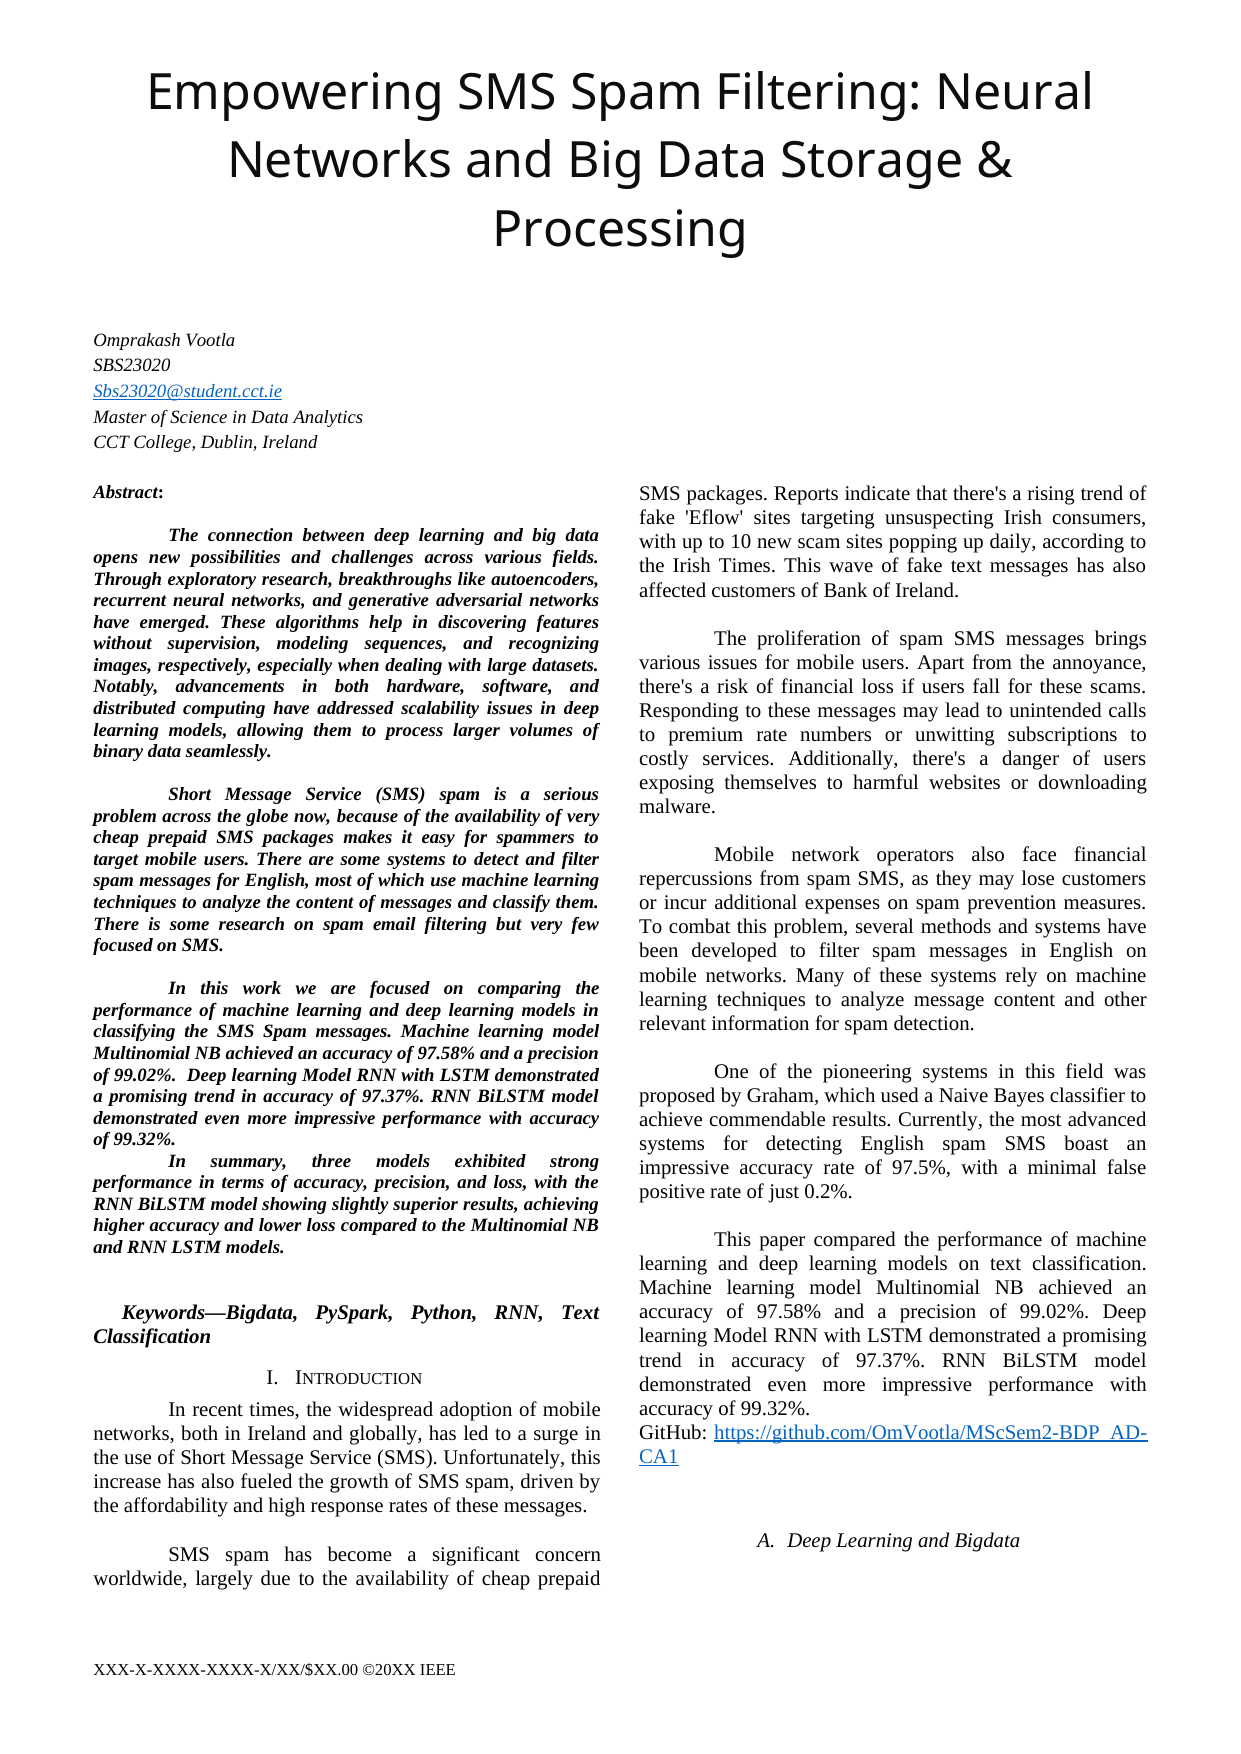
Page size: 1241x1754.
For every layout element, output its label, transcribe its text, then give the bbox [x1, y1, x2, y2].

text In summary, three models exhibited strong performance in terms of accuracy, precision, and loss, with the RNN BiLSTM model showing slightly superior results, achieving higher accuracy and lower loss compared to the Multinomial NB and RNN LSTM models. [93, 1150, 601, 1257]
text CCT College, Dublin, Ireland [93, 431, 394, 453]
title Empowering SMS Spam Filtering: Neural Networks and Big Data Storage & Processing [93, 56, 1147, 261]
text The connection between deep learning and big data opens new possibilities and challenges across various fields. Through exploratory research, breakthroughs like autoencoders, recurrent neural networks, and generative adversarial networks have emerged. These algorithms help in discovering features without supervision, modeling sequences, and recognizing images, respectively, especially when dealing with large datasets. Notably, advancements in both hardware, software, and distributed computing have addressed scalability issues in deep learning models, allowing them to process larger volumes of binary data seamlessly. [93, 524, 601, 762]
text GitHub: https://github.com/OmVootla/MScSem2-BDP_AD-CA1 [639, 1420, 1147, 1468]
text One of the pioneering systems in this field was proposed by Graham, which used a Naive Bayes classifier to achieve commendable results. Currently, the most advanced systems for detecting English spam SMS boast an impressive accuracy rate of 97.5%, with a minimal false positive rate of just 0.2%. [639, 1059, 1147, 1203]
text Abstract: [93, 481, 601, 503]
text Sbs23020@student.cct.ie [93, 380, 394, 402]
text SBS23020 [93, 354, 394, 376]
text The proliferation of spam SMS messages brings various issues for mobile users. Apart from the annoyance, there's a risk of financial loss if users fall for these scams. Responding to these messages may lead to unintended calls to premium rate numbers or unwitting subscriptions to costly services. Additionally, there's a danger of users exposing themselves to harmful websites or downloading malware. [639, 626, 1147, 818]
subtitle Introduction [93, 1365, 601, 1389]
text In this work we are focused on comparing the performance of machine learning and deep learning models in classifying the SMS Spam messages. Machine learning model Multinomial NB achieved an accuracy of 97.58% and a precision of 99.02%. Deep learning Model RNN with LSTM demonstrated a promising trend in accuracy of 97.37%. RNN BiLSTM model demonstrated even more impressive performance with accuracy of 99.32%. [93, 977, 601, 1150]
text Omprakash Vootla [93, 328, 394, 350]
text SMS spam has become a significant concern worldwide, largely due to the availability of cheap prepaid SMS packages. Reports indicate that there's a rising trend of fake 'Eflow' sites targeting unsuspecting Irish consumers, with up to 10 new scam sites popping up daily, according to the Irish Times. This wave of fake text messages has also affected customers of Bank of Ireland. [639, 481, 1147, 602]
subtitle Deep Learning and Bigdata [757, 1528, 1147, 1552]
text Mobile network operators also face financial repercussions from spam SMS, as they may lose customers or incur additional expenses on spam prevention measures. To combat this problem, several methods and systems have been developed to filter spam messages in English on mobile networks. Many of these systems rely on machine learning techniques to analyze message content and other relevant information for spam detection. [639, 842, 1147, 1035]
text In recent times, the widespread adoption of mobile networks, both in Ireland and globally, has led to a surge in the use of Short Message Service (SMS). Unfortunately, this increase has also fueled the growth of SMS spam, driven by the affordability and high response rates of these messages. [93, 1397, 601, 1517]
text Keywords—Bigdata, PySpark, Python, RNN, Text Classification [93, 1300, 601, 1348]
text SMS spam has become a significant concern worldwide, largely due to the availability of cheap prepaid SMS packages. Reports indicate that there's a rising trend of fake 'Eflow' sites targeting unsuspecting Irish consumers, with up to 10 new scam sites popping up daily, according to the Irish Times. This wave of fake text messages has also affected customers of Bank of Ireland. [93, 1541, 601, 1589]
text Short Message Service (SMS) spam is a serious problem across the globe now, because of the availability of very cheap prepaid SMS packages makes it easy for spammers to target mobile users. There are some systems to detect and filter spam messages for English, most of which use machine learning techniques to analyze the content of messages and classify them. There is some research on spam email filtering but very few focused on SMS. [93, 783, 601, 956]
text This paper compared the performance of machine learning and deep learning models on text classification. Machine learning model Multinomial NB achieved an accuracy of 97.58% and a precision of 99.02%. Deep learning Model RNN with LSTM demonstrated a promising trend in accuracy of 97.37%. RNN BiLSTM model demonstrated even more impressive performance with accuracy of 99.32%. [639, 1227, 1147, 1420]
text Master of Science in Data Analytics [93, 406, 394, 427]
